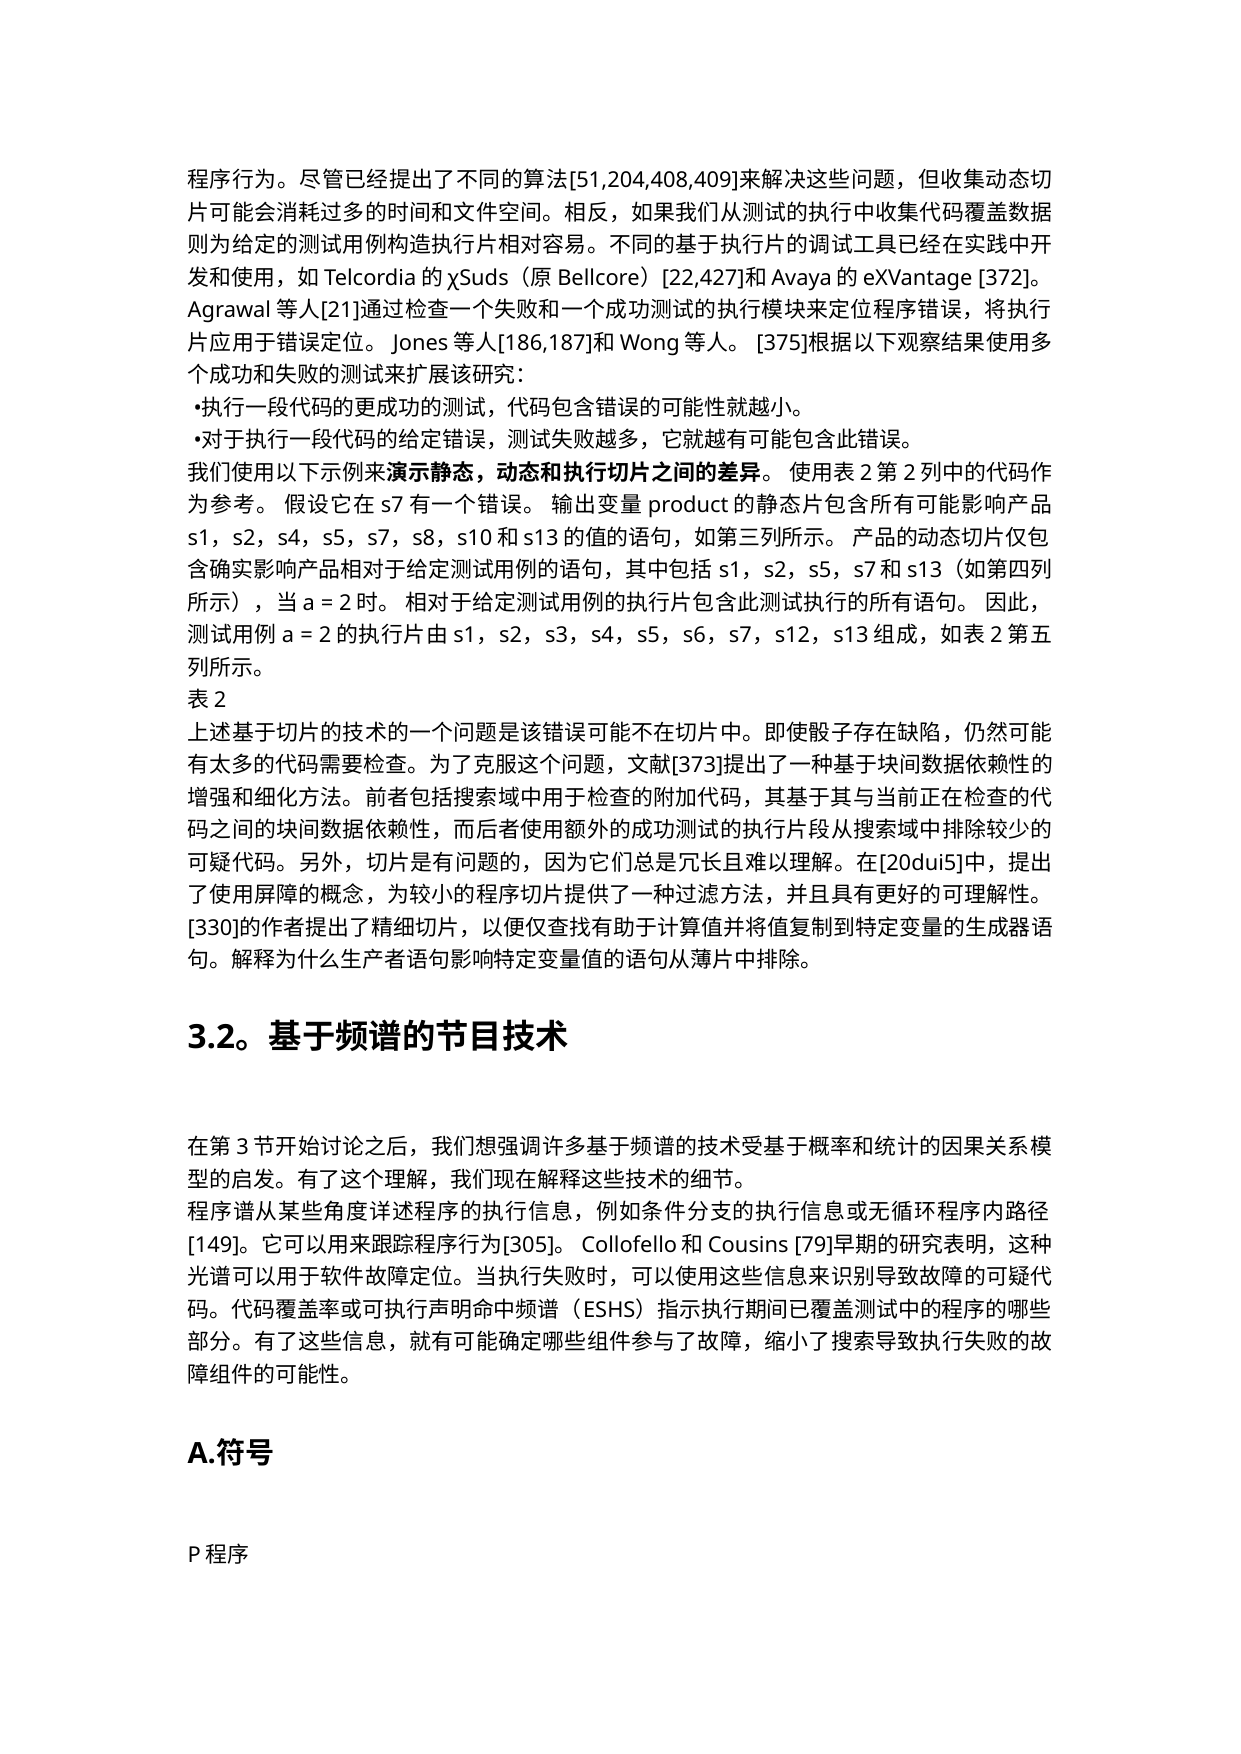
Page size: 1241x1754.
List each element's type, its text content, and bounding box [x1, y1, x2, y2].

text 上述基于切片的技术的一个问题是该错误可能不在切片中。即使骰子存在缺陷，仍然可能有太多的代码需要检查。为了克服这个问题，文献[373]提出了一种基于块间数据依赖性的增强和细化方法。前者包括搜索域中用于检查的附加代码，其基于其与当前正在检查的代码之间的块间数据依赖性，而后者使用额外的成功测试的执行片段从搜索域中排除较少的可疑代码。另外，切片是有问题的，因为它们总是冗长且难以理解。在[20dui5]中，提出了使用屏障的概念，为较小的程序切片提供了一种过滤方法，并且具有更好的可理解性。 [330]的作者提出了精细切片，以便仅查找有助于计算值并将值复制到特定变量的生成器语句。解释为什么生产者语句影响特定变量值的语句从薄片中排除。 [187, 714, 1053, 974]
text 我们使用以下示例来演示静态，动态和执行切片之间的差异。 使用表2第2列中的代码作为参考。 假设它在s7有一个错误。 输出变量product的静态片包含所有可能影响产品s1，s2，s4，s5，s7，s8，s10和s13的值的语句，如第三列所示。 产品的动态切片仅包含确实影响产品相对于给定测试用例的语句，其中包括s1，s2，s5，s7和s13（如第四列所示），当a = 2时。 相对于给定测试用例的执行片包含此测试执行的所有语句。 因此，测试用例a = 2的执行片由s1，s2，s3，s4，s5，s6，s7，s12，s13组成，如表2第五列所示。 [187, 454, 1053, 682]
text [187, 162, 1053, 389]
text •对于执行一段代码的给定错误，测试失败越多，它就越有可能包含此错误。 [187, 422, 1053, 454]
subtitle 3.2。基于频谱的节目技术 [187, 1002, 1053, 1067]
text 表2 [187, 682, 1053, 714]
subtitle A.符号 [187, 1418, 1053, 1483]
text P程序 [187, 1537, 1053, 1569]
text 程序谱从某些角度详述程序的执行信息，例如条件分支的执行信息或无循环程序内路径[149]。它可以用来跟踪程序行为[305]。 Collofello和Cousins [79]早期的研究表明，这种光谱可以用于软件故障定位。当执行失败时，可以使用这些信息来识别导致故障的可疑代码。代码覆盖率或可执行声明命中频谱（ESHS）指示执行期间已覆盖测试中的程序的哪些部分。有了这些信息，就有可能确定哪些组件参与了故障，缩小了搜索导致执行失败的故障组件的可能性。 [187, 1194, 1053, 1389]
text 在第3节开始讨论之后，我们想强调许多基于频谱的技术受基于概率和统计的因果关系模型的启发。有了这个理解，我们现在解释这些技术的细节。 [187, 1129, 1053, 1194]
text •执行一段代码的更成功的测试，代码包含错误的可能性就越小。 [187, 389, 1053, 422]
